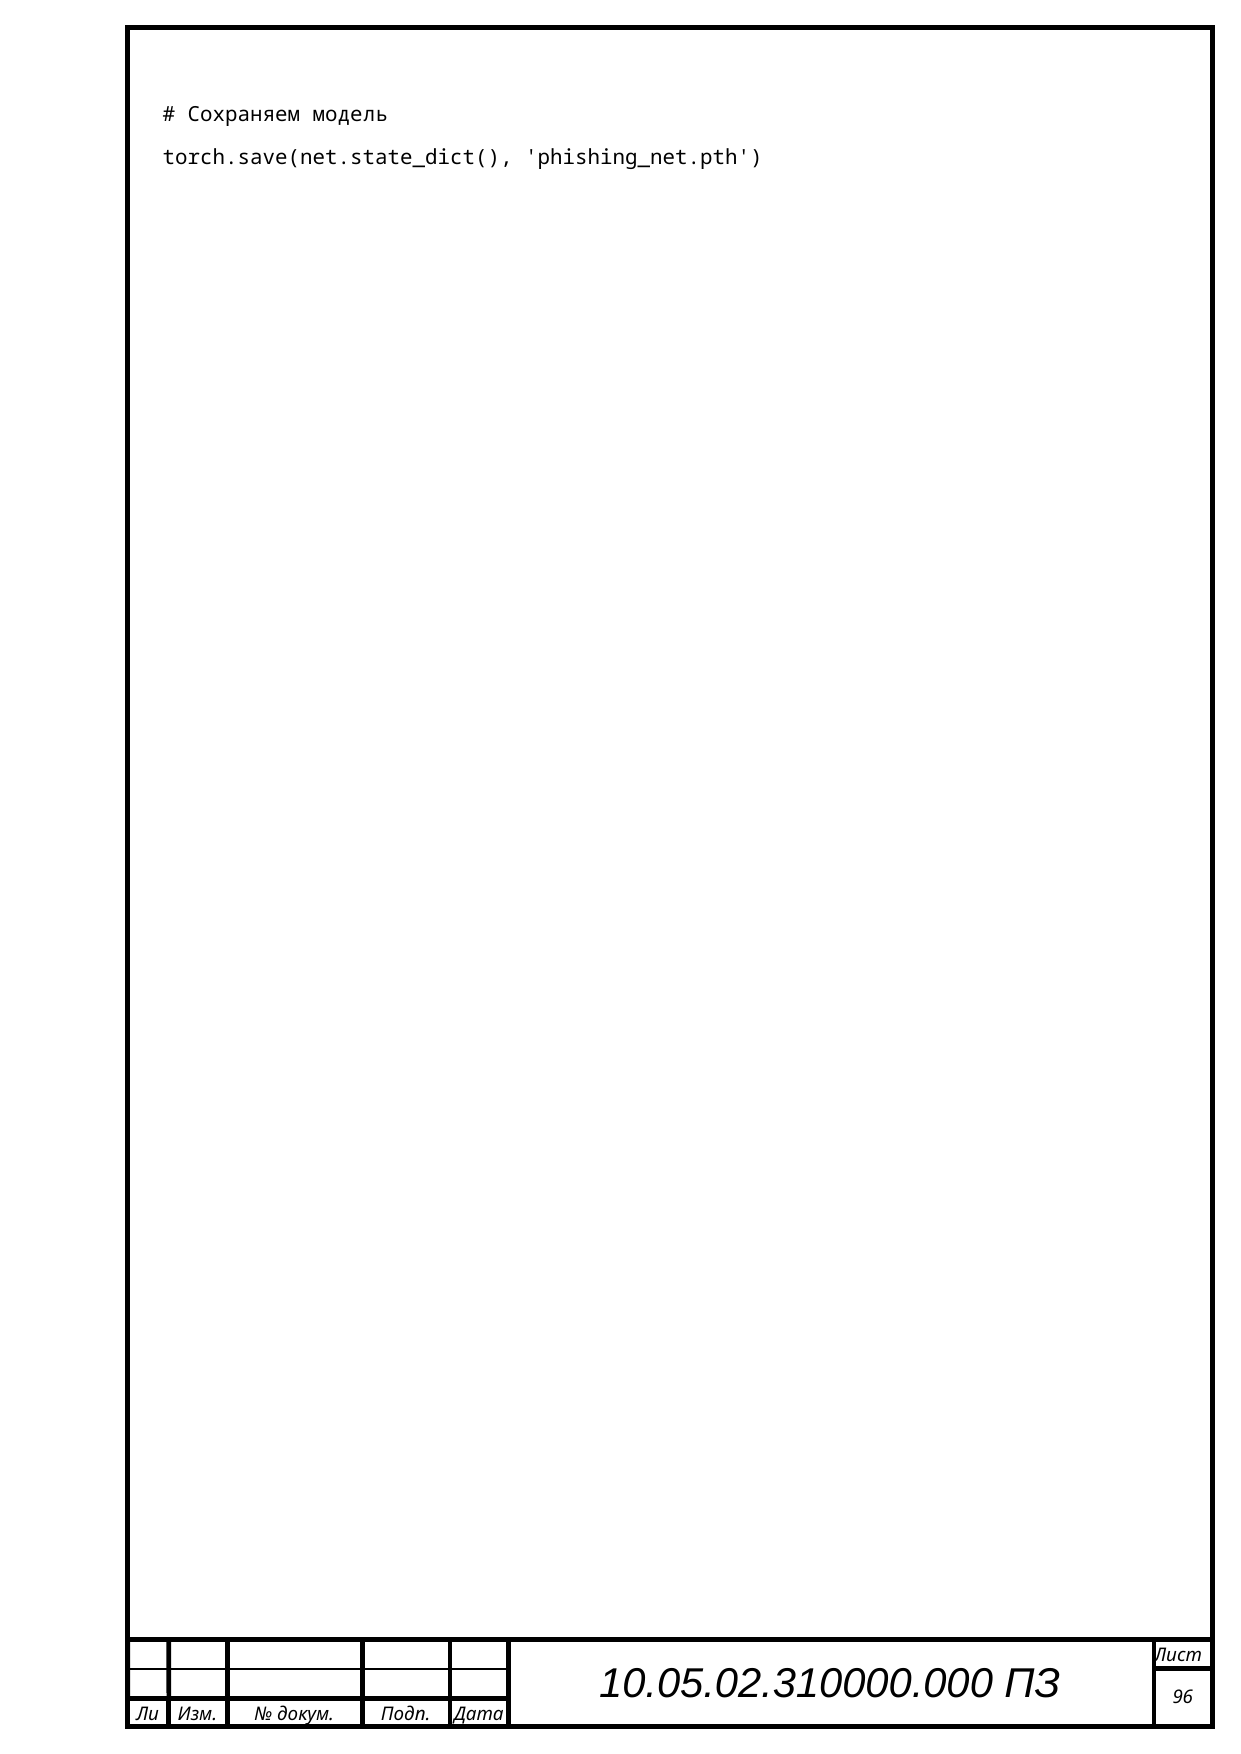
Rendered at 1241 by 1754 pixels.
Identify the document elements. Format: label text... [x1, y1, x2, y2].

text # Сохраняем модель [162, 99, 1181, 128]
text torch.save(net.state_dict(), 'phishing_net.pth') [162, 142, 1181, 171]
